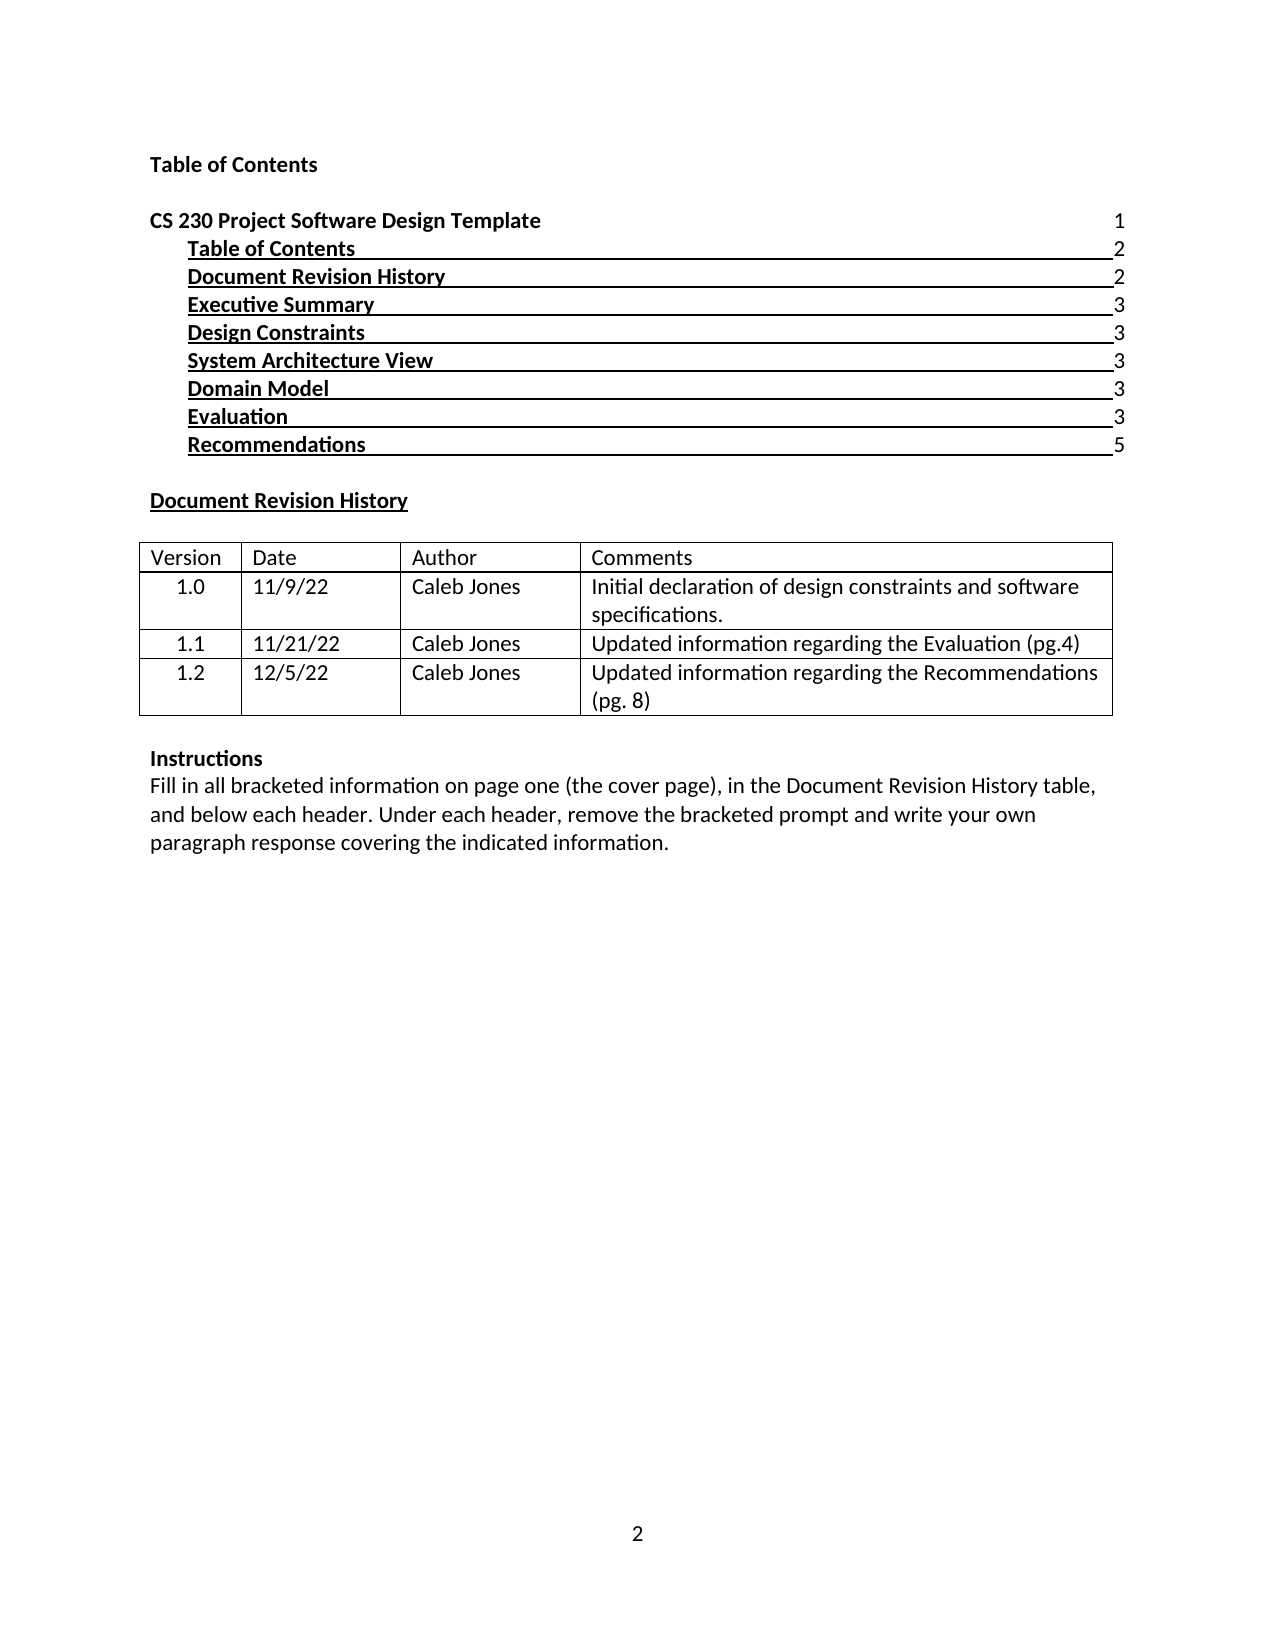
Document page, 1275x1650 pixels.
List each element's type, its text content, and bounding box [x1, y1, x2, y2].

table_cell 1.1 [140, 630, 241, 657]
table_cell Caleb Jones [401, 659, 580, 714]
table_cell 11/9/22 [242, 573, 400, 628]
table_header Comments [581, 543, 1112, 571]
table_cell Caleb Jones [401, 630, 580, 657]
subtitle Document Revision History [150, 486, 1125, 514]
table_cell 12/5/22 [242, 659, 400, 714]
table_header Author [401, 543, 580, 571]
table_cell 1.2 [140, 659, 241, 714]
table_cell 1.0 [140, 573, 241, 628]
table_cell Updated information regarding the Evaluation (pg.4) [581, 630, 1112, 657]
table_cell Initial declaration of design constraints and software specifications. [581, 573, 1112, 628]
subtitle Table of Contents [150, 150, 1125, 178]
text Fill in all bracketed information on page one (the cover page), in the Document Revision History table, and below each header. Under each header, remove the bracketed prompt and write your own paragraph response covering the indicated information. [150, 772, 1125, 856]
table_cell Caleb Jones [401, 573, 580, 628]
text Instructions [150, 744, 1125, 772]
table_cell 11/21/22 [242, 630, 400, 657]
table_cell Updated information regarding the Recommendations (pg. 8) [581, 659, 1112, 714]
table_header Date [242, 543, 400, 571]
table_header Version [140, 543, 241, 571]
